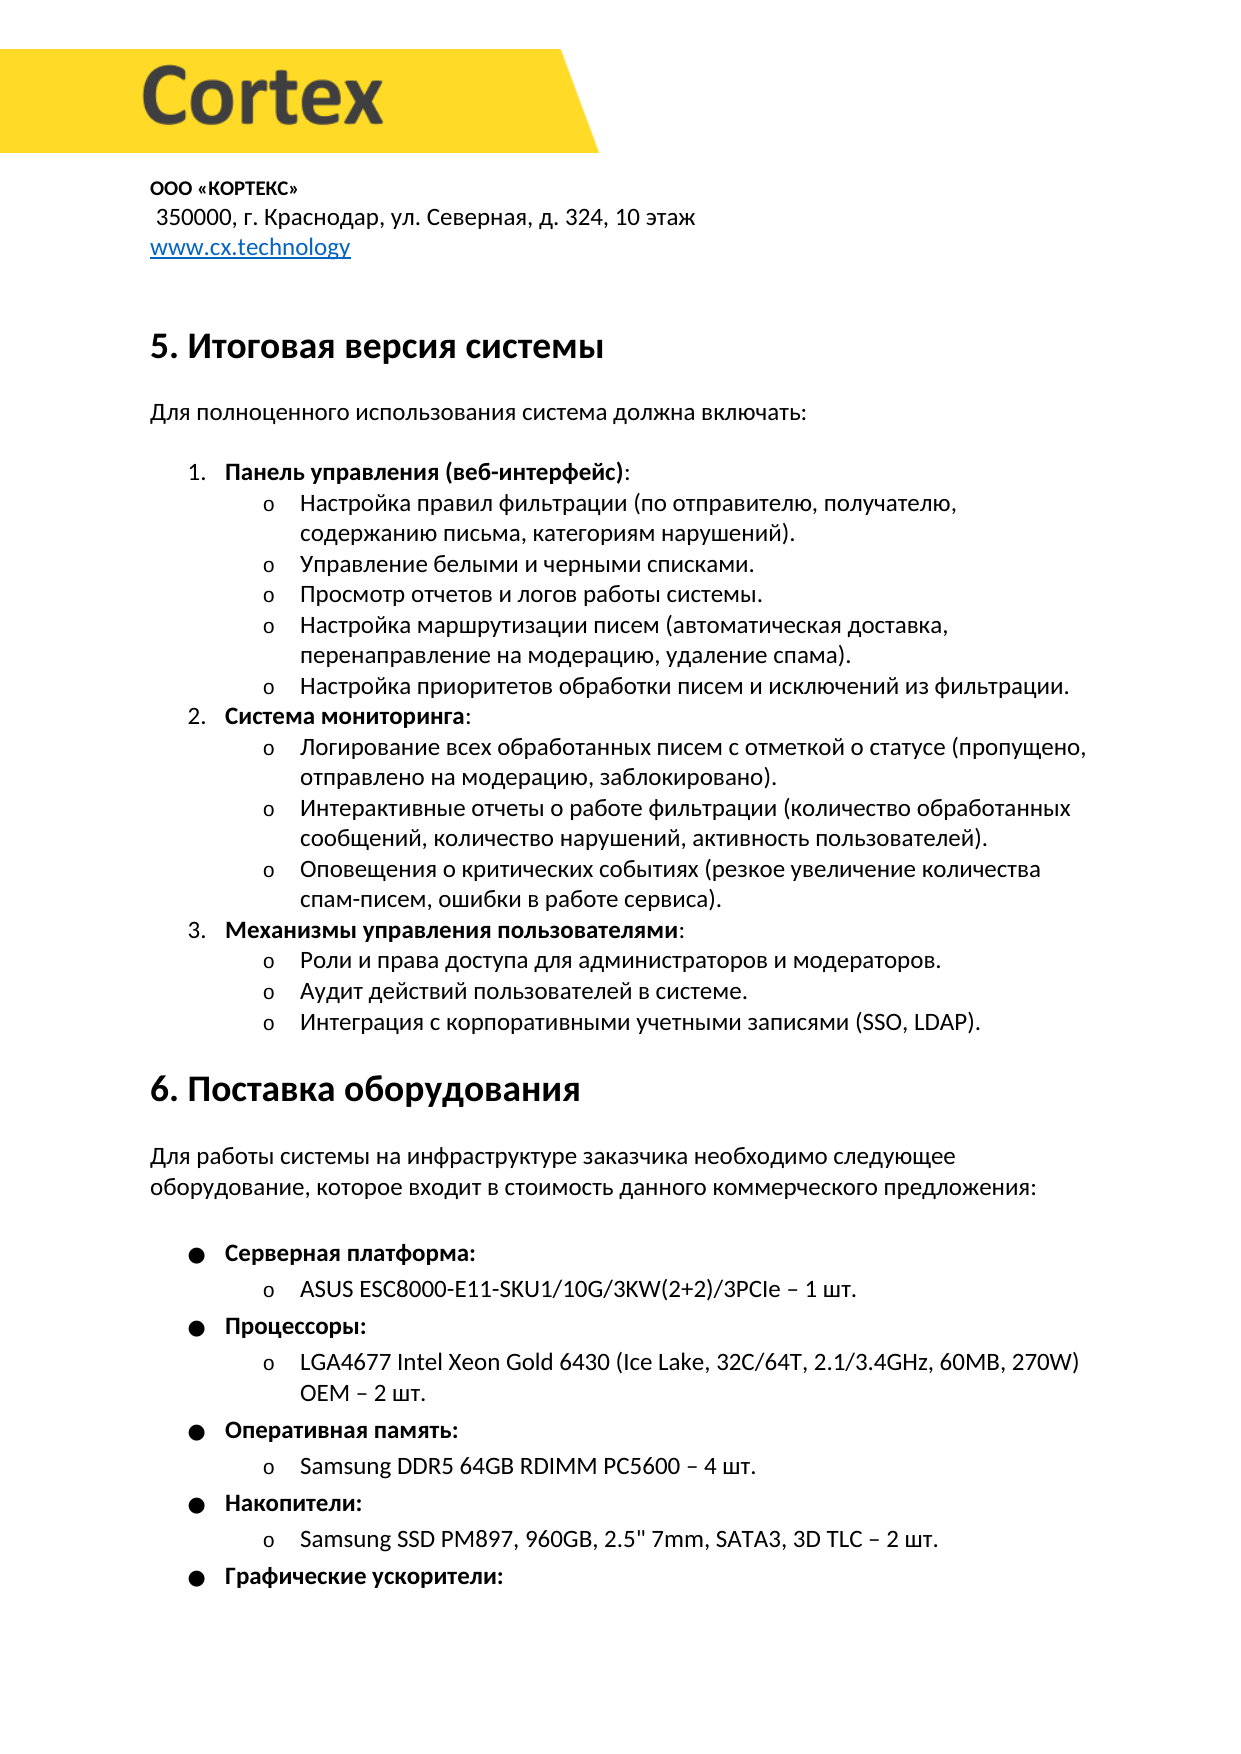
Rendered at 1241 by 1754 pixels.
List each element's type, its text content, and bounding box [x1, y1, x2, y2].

list Оперативная память: [187, 1407, 1090, 1450]
list Роли и права доступа для администраторов и модераторов. [262, 944, 1090, 975]
list Серверная платформа: [187, 1231, 1090, 1273]
text 6. Поставка оборудования [150, 1065, 1090, 1111]
list Аудит действий пользователей в системе. [262, 975, 1090, 1006]
list Интеграция с корпоративными учетными записями (SSO, LDAP). [262, 1006, 1090, 1036]
list Логирование всех обработанных писем с отметкой о статусе (пропущено, отправлено на модерацию, заблокировано). [262, 731, 1090, 792]
list Настройка приоритетов обработки писем и исключений из фильтрации. [262, 670, 1090, 700]
list Просмотр отчетов и логов работы системы. [262, 578, 1090, 609]
list Процессоры: [187, 1304, 1090, 1346]
list Управление белыми и черными списками. [262, 548, 1090, 578]
list Настройка правил фильтрации (по отправителю, получателю, содержанию письма, категориям нарушений). [262, 487, 1090, 548]
list Samsung SSD PM897, 960GB, 2.5" 7mm, SATA3, 3D TLC – 2 шт. [262, 1523, 1090, 1554]
list Система мониторинга: [187, 700, 1090, 731]
text Для полноценного использования система должна включать: [150, 397, 1090, 427]
picture [0, 49, 651, 153]
text 5. Итоговая версия системы [150, 322, 1090, 367]
list Оповещения о критических событиях (резкое увеличение количества спам-писем, ошибки в работе сервиса). [262, 853, 1090, 914]
list Панель управления (веб-интерфейс): [187, 456, 1090, 487]
list Накопители: [187, 1481, 1090, 1523]
list Графические ускорители: [187, 1554, 1090, 1597]
list Samsung DDR5 64GB RDIMM PC5600 – 4 шт. [262, 1450, 1090, 1481]
list Механизмы управления пользователями: [187, 914, 1090, 944]
list Интерактивные отчеты о работе фильтрации (количество обработанных сообщений, количество нарушений, активность пользователей). [262, 792, 1090, 853]
text Для работы системы на инфраструктуре заказчика необходимо следующее оборудование, которое входит в стоимость данного коммерческого предложения: [150, 1140, 1090, 1201]
list ASUS ESC8000-E11-SKU1/10G/3KW(2+2)/3PCIe – 1 шт. [262, 1273, 1090, 1304]
list Настройка маршрутизации писем (автоматическая доставка, перенаправление на модерацию, удаление спама). [262, 609, 1090, 670]
list LGA4677 Intel Xeon Gold 6430 (Ice Lake, 32C/64T, 2.1/3.4GHz, 60MB, 270W) OEM – 2 шт. [262, 1346, 1090, 1407]
